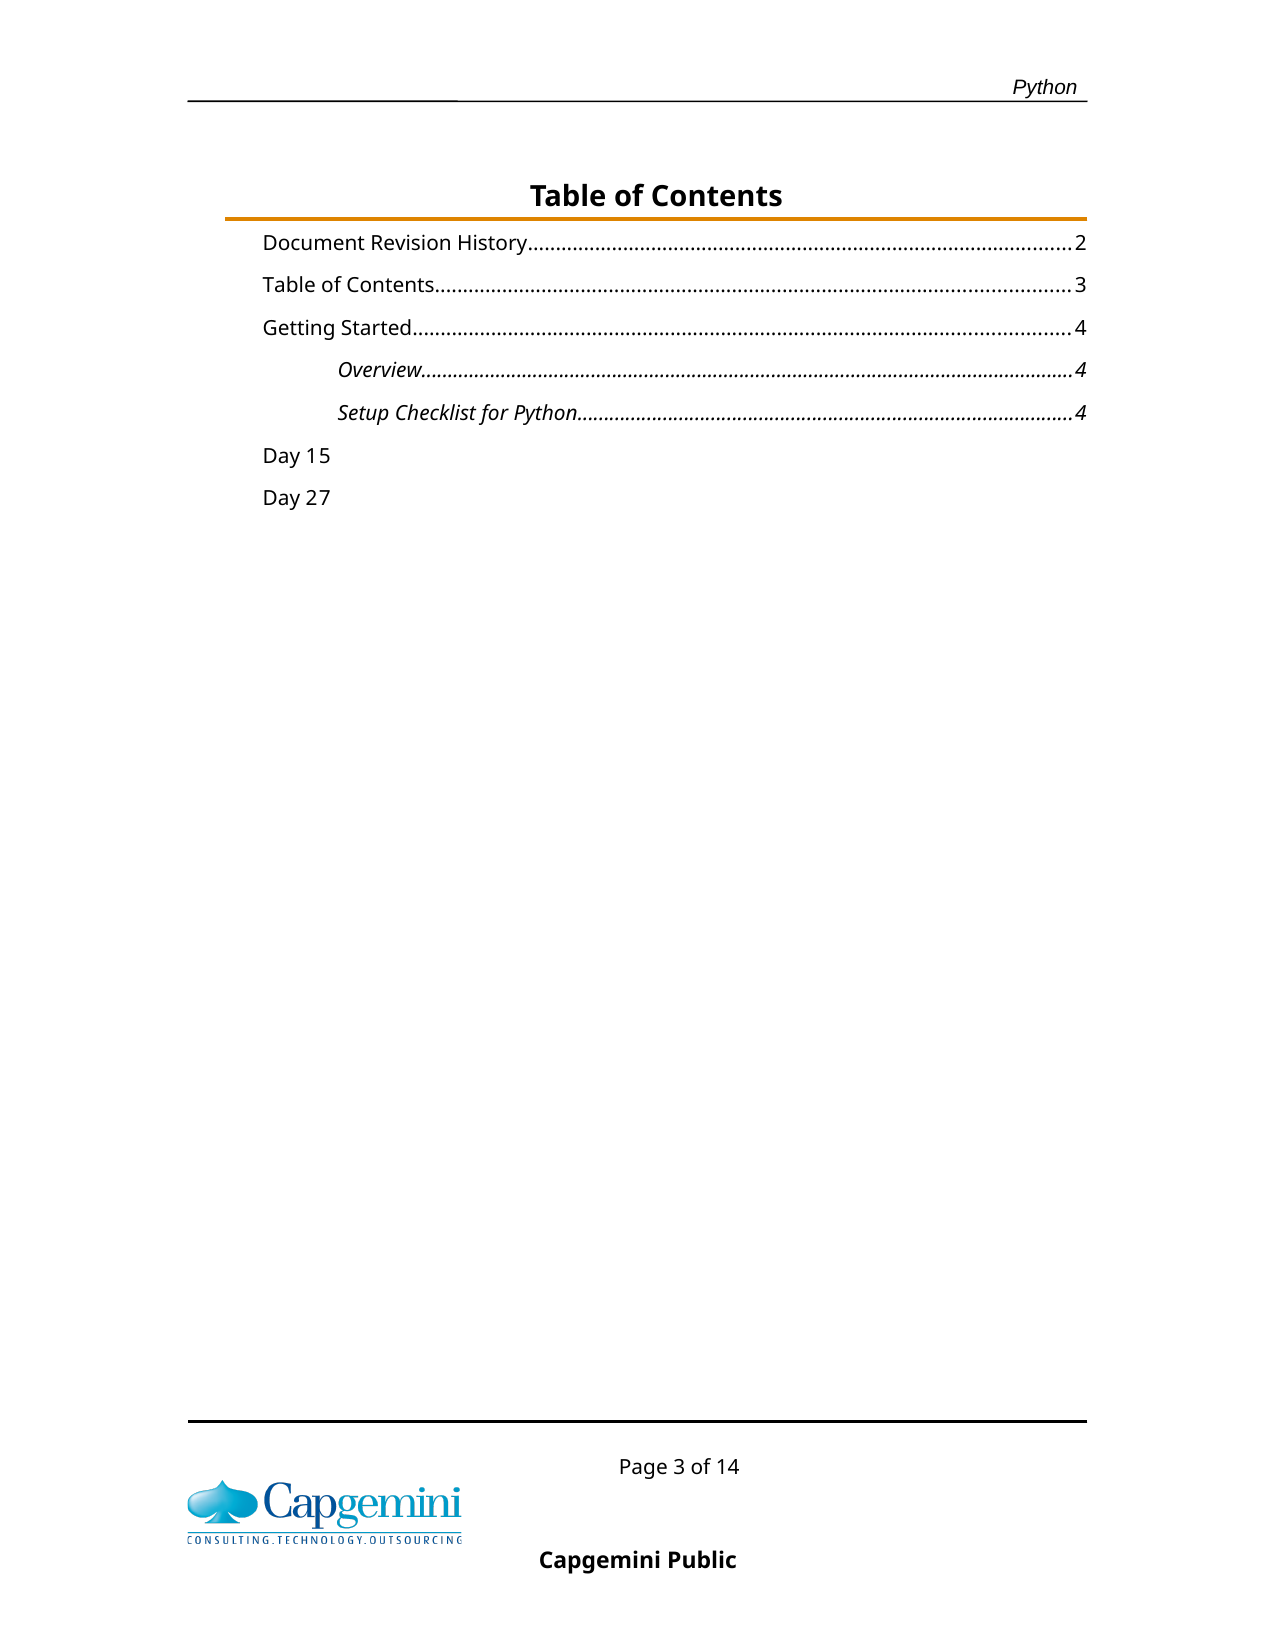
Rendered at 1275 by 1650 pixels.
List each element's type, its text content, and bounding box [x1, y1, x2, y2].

text Day 1 5 [262, 441, 1087, 469]
text Overview 4 [337, 356, 1087, 384]
picture [187, 1480, 462, 1531]
text Setup Checklist for Python 4 [337, 398, 1087, 427]
picture [187, 1534, 462, 1544]
title Table of Contents [225, 175, 1087, 217]
text Document Revision History 2 [262, 228, 1087, 256]
text Day 2 7 [262, 483, 1087, 512]
text Table of Contents 3 [262, 270, 1087, 299]
text Getting Started 4 [262, 313, 1087, 341]
